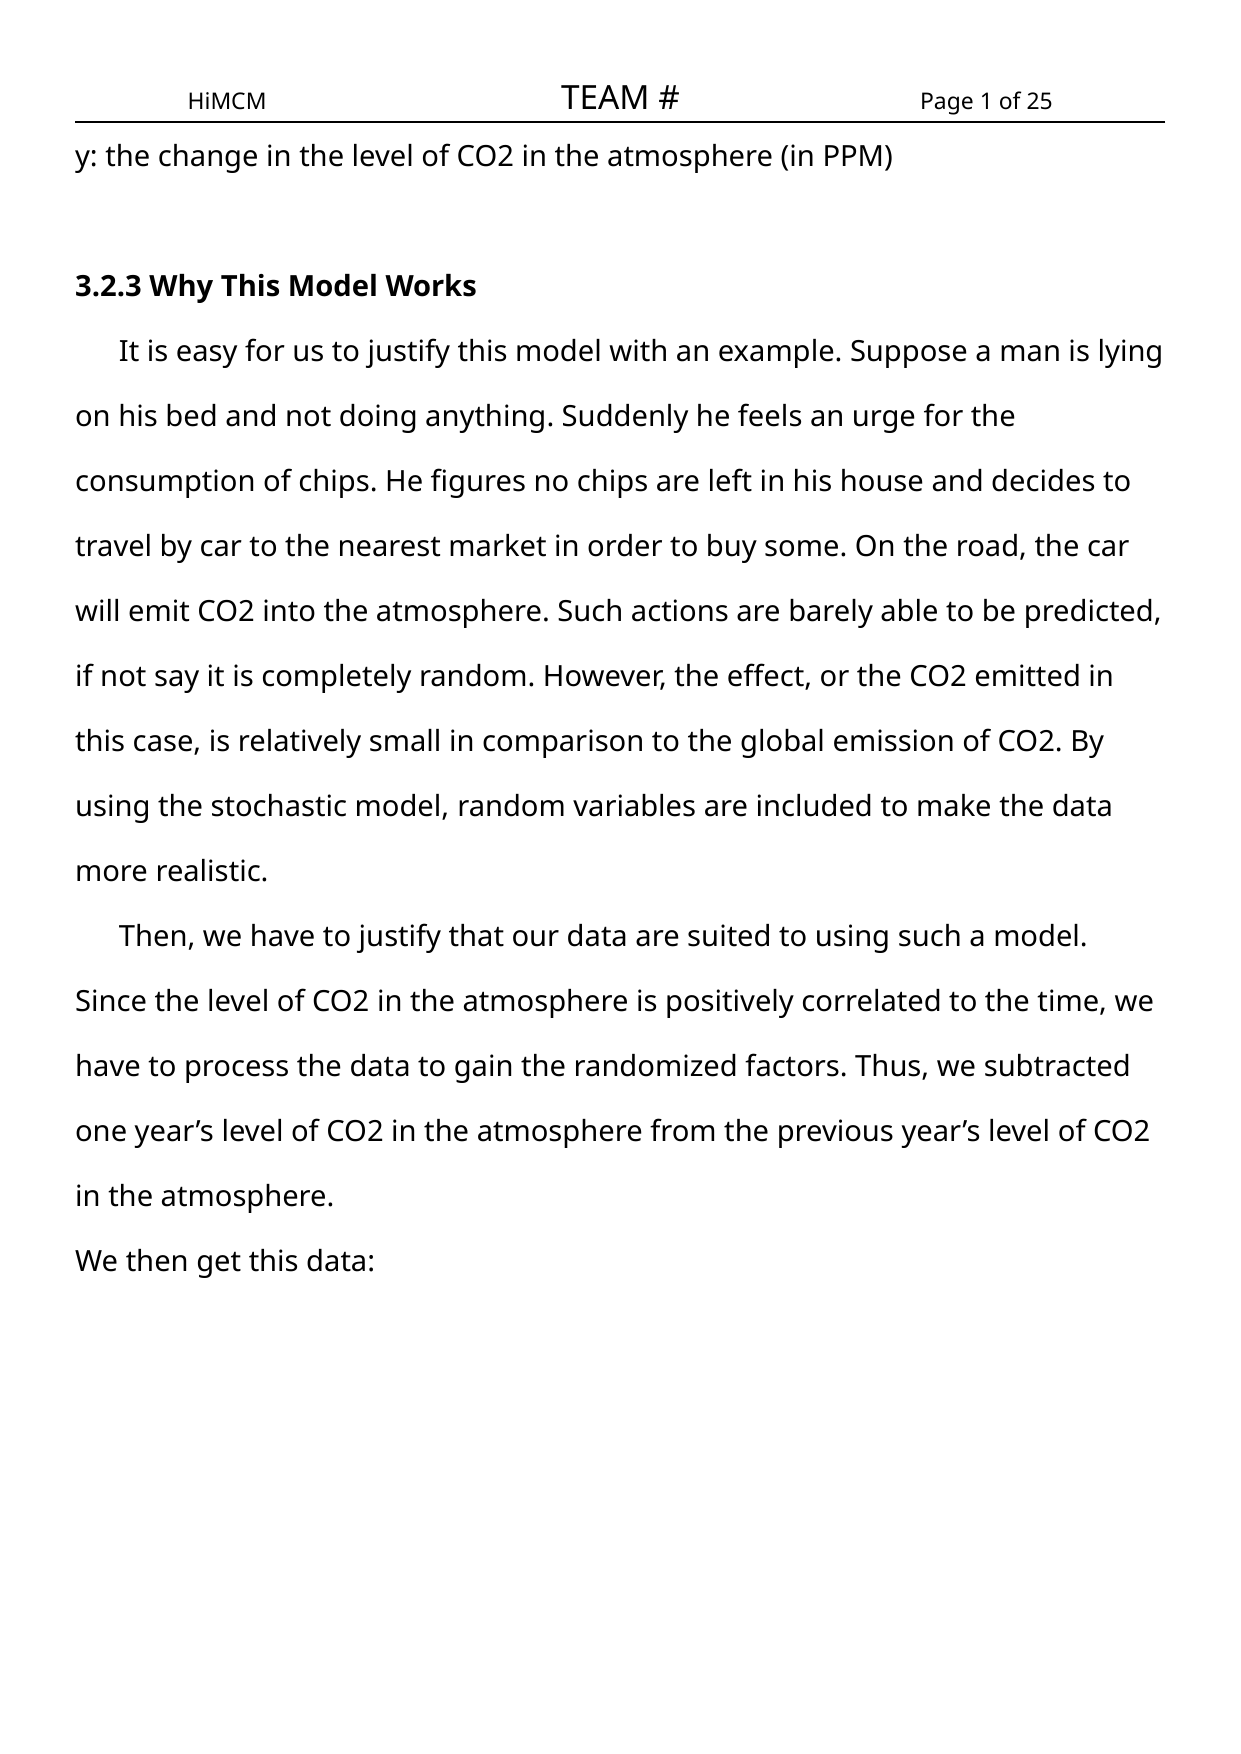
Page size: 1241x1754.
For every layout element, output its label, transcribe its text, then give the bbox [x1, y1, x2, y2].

text y: the change in the level of CO2 in the atmosphere (in PPM) [75, 123, 1165, 188]
text It is easy for us to justify this model with an example. Suppose a man is lying on his bed and not doing anything. Suddenly he feels an urge for the consumption of chips. He figures no chips are left in his house and decides to travel by car to the nearest market in order to buy some. On the road, the car will emit CO2 into the atmosphere. Such actions are barely able to be predicted, if not say it is completely random. However, the effect, or the CO2 emitted in this case, is relatively small in comparison to the global emission of CO2. By using the stochastic model, random variables are included to make the data more realistic. [75, 318, 1165, 903]
text 3.2.3 Why This Model Works [75, 253, 1165, 318]
text Then, we have to justify that our data are suited to using such a model. Since the level of CO2 in the atmosphere is positively correlated to the time, we have to process the data to gain the randomized factors. Thus, we subtracted one year’s level of CO2 in the atmosphere from the previous year’s level of CO2 in the atmosphere. [75, 903, 1165, 1228]
text We then get this data: [75, 1228, 1165, 1293]
